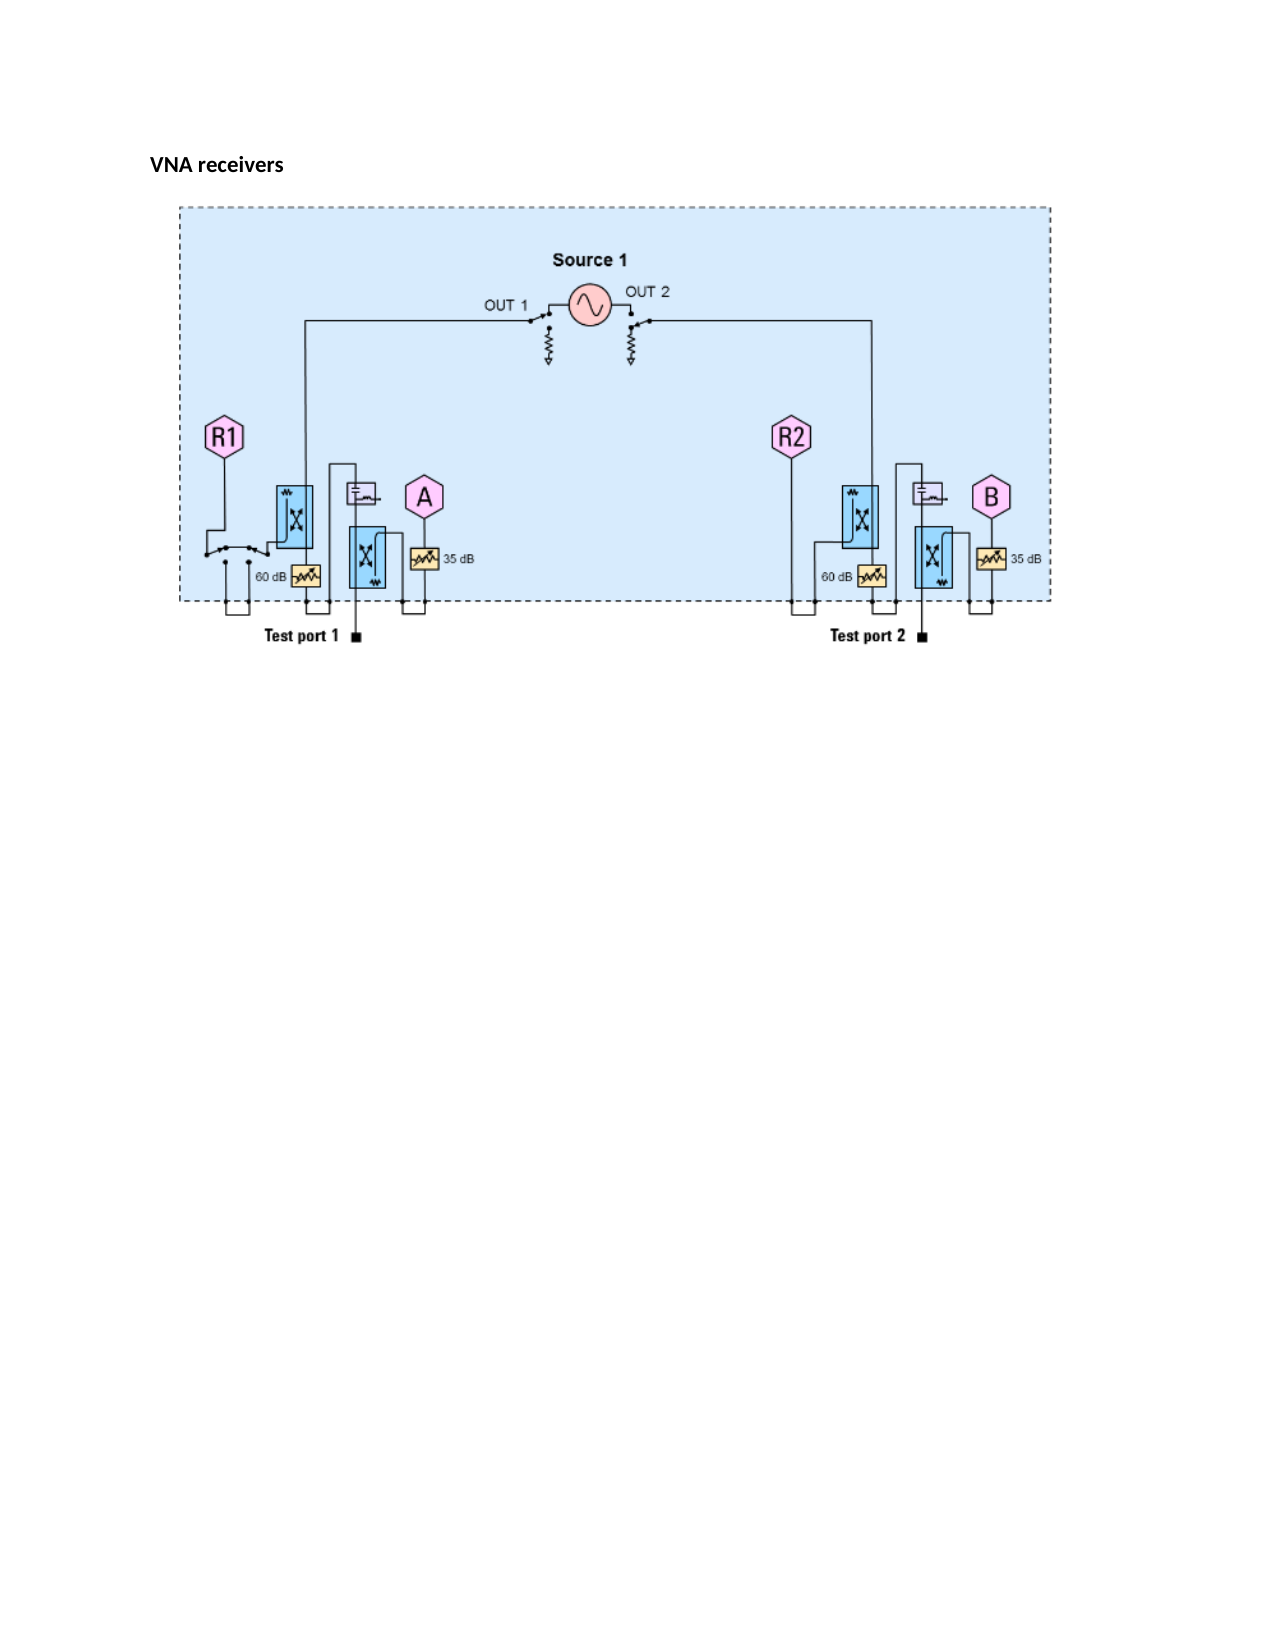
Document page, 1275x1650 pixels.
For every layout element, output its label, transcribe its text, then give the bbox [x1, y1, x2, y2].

text VNA receivers [150, 150, 1125, 178]
picture [150, 196, 1091, 667]
